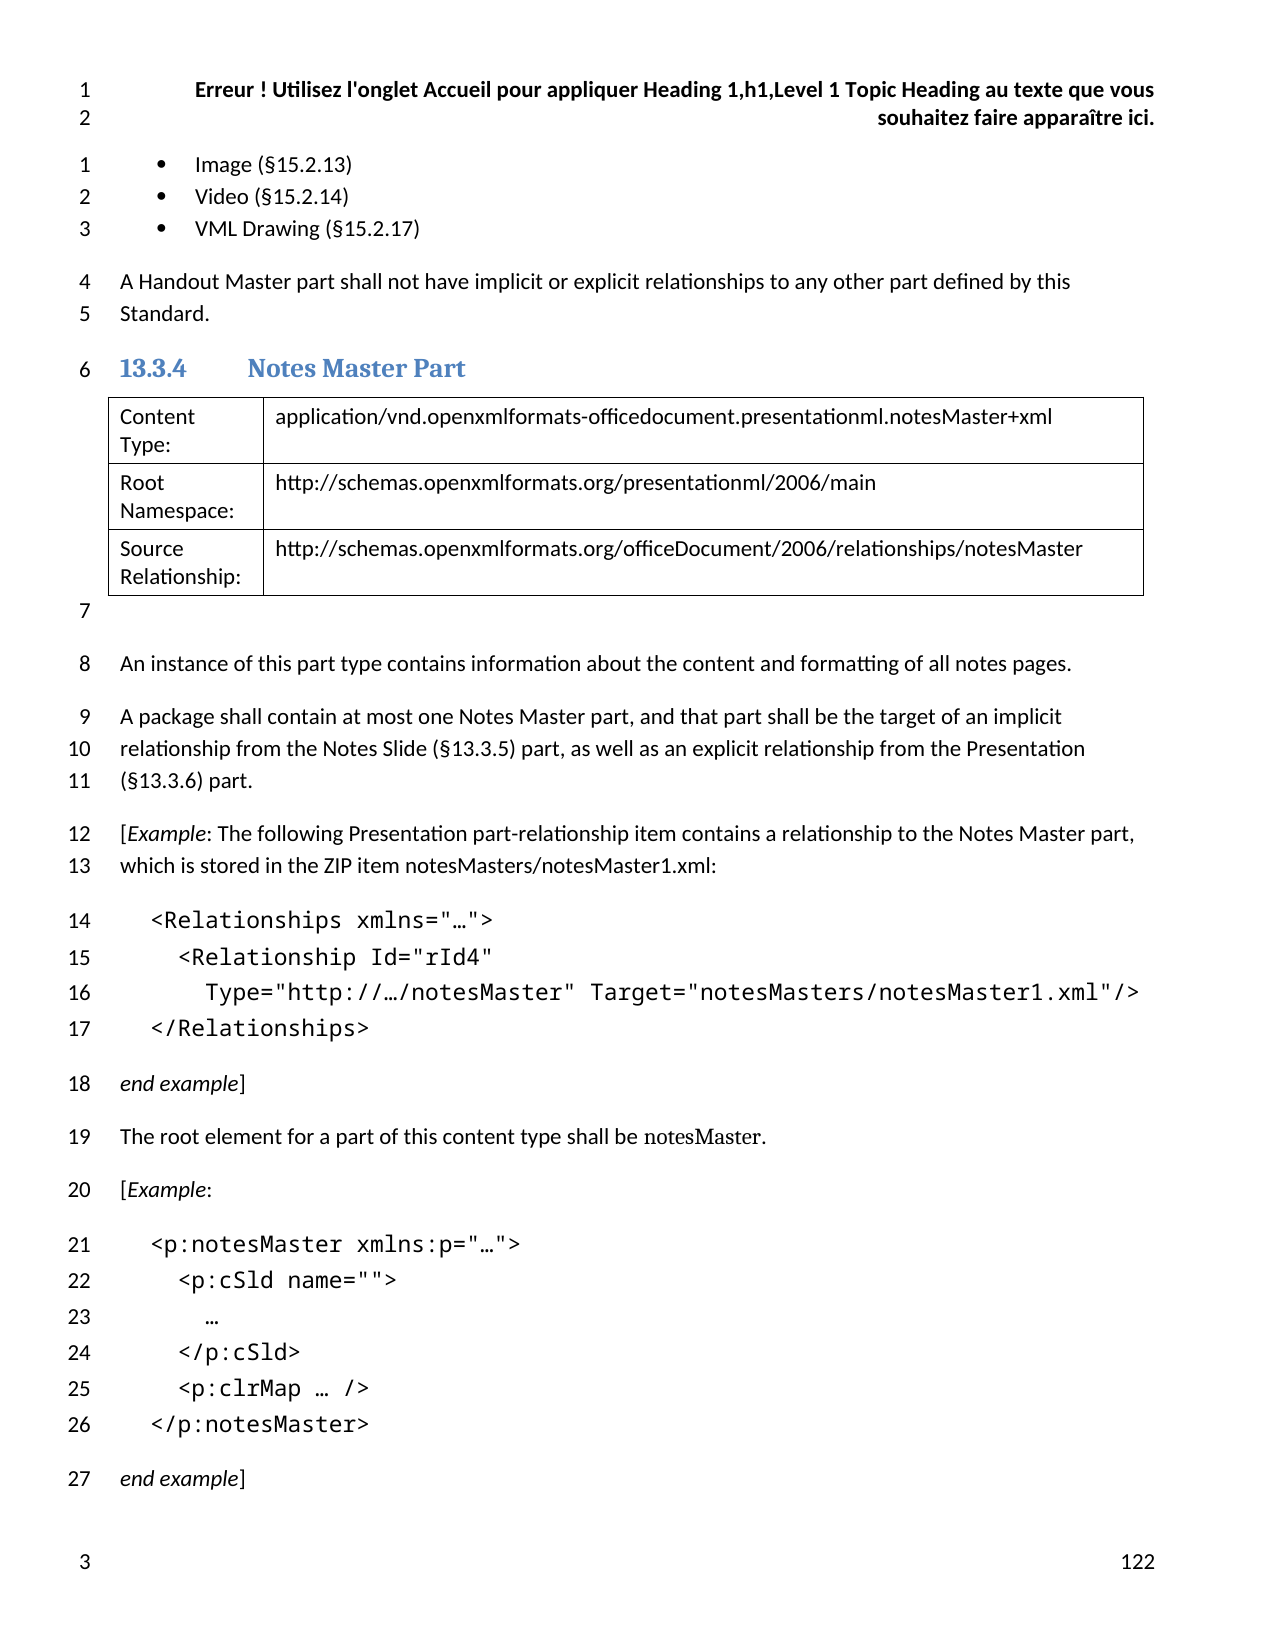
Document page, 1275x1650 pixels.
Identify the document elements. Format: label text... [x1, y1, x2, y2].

text A Handout Master part shall not have implicit or explicit relationships to any other part defined by this Standard. [120, 267, 1155, 328]
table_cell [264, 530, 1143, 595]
text [Example: The following Presentation part-relationship item contains a relationship to the Notes Master part, which is stored in the ZIP item notesMasters/notesMaster1.xml: [120, 819, 1155, 879]
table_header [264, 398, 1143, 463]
list VML Drawing (§15.2.17) [157, 214, 1155, 242]
text [Example: [120, 1175, 1155, 1203]
text The root element for a part of this content type shall be notesMaster. [120, 1122, 1155, 1150]
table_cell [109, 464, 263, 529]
text <Relationships xmlns="…"> <Relationship Id="rId4" Type="http://…/notesMaster" Target="notesMasters/notesMaster1.xml"/> </Relationships> [150, 904, 1155, 1043]
text A package shall contain at most one Notes Master part, and that part shall be the target of an implicit relationship from the Notes Slide (§13.3.5) part, as well as an explicit relationship from the Presentation (§13.3.6) part. [120, 702, 1155, 794]
list Image (§15.2.13) [157, 150, 1155, 178]
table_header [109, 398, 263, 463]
text end example] [120, 1464, 1155, 1493]
text end example] [120, 1069, 1155, 1097]
subtitle Notes [120, 353, 1155, 384]
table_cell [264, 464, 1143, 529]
list Video (§15.2.14) [157, 182, 1155, 210]
text An instance of this part type contains information about the content and formatting of all notes pages. [120, 649, 1155, 677]
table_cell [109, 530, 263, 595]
text <p:notesMaster xmlns:p="…"> <p:cSld name=""> … </p:cSld> <p:clrMap … /> </p:notesMaster> [150, 1228, 1155, 1439]
